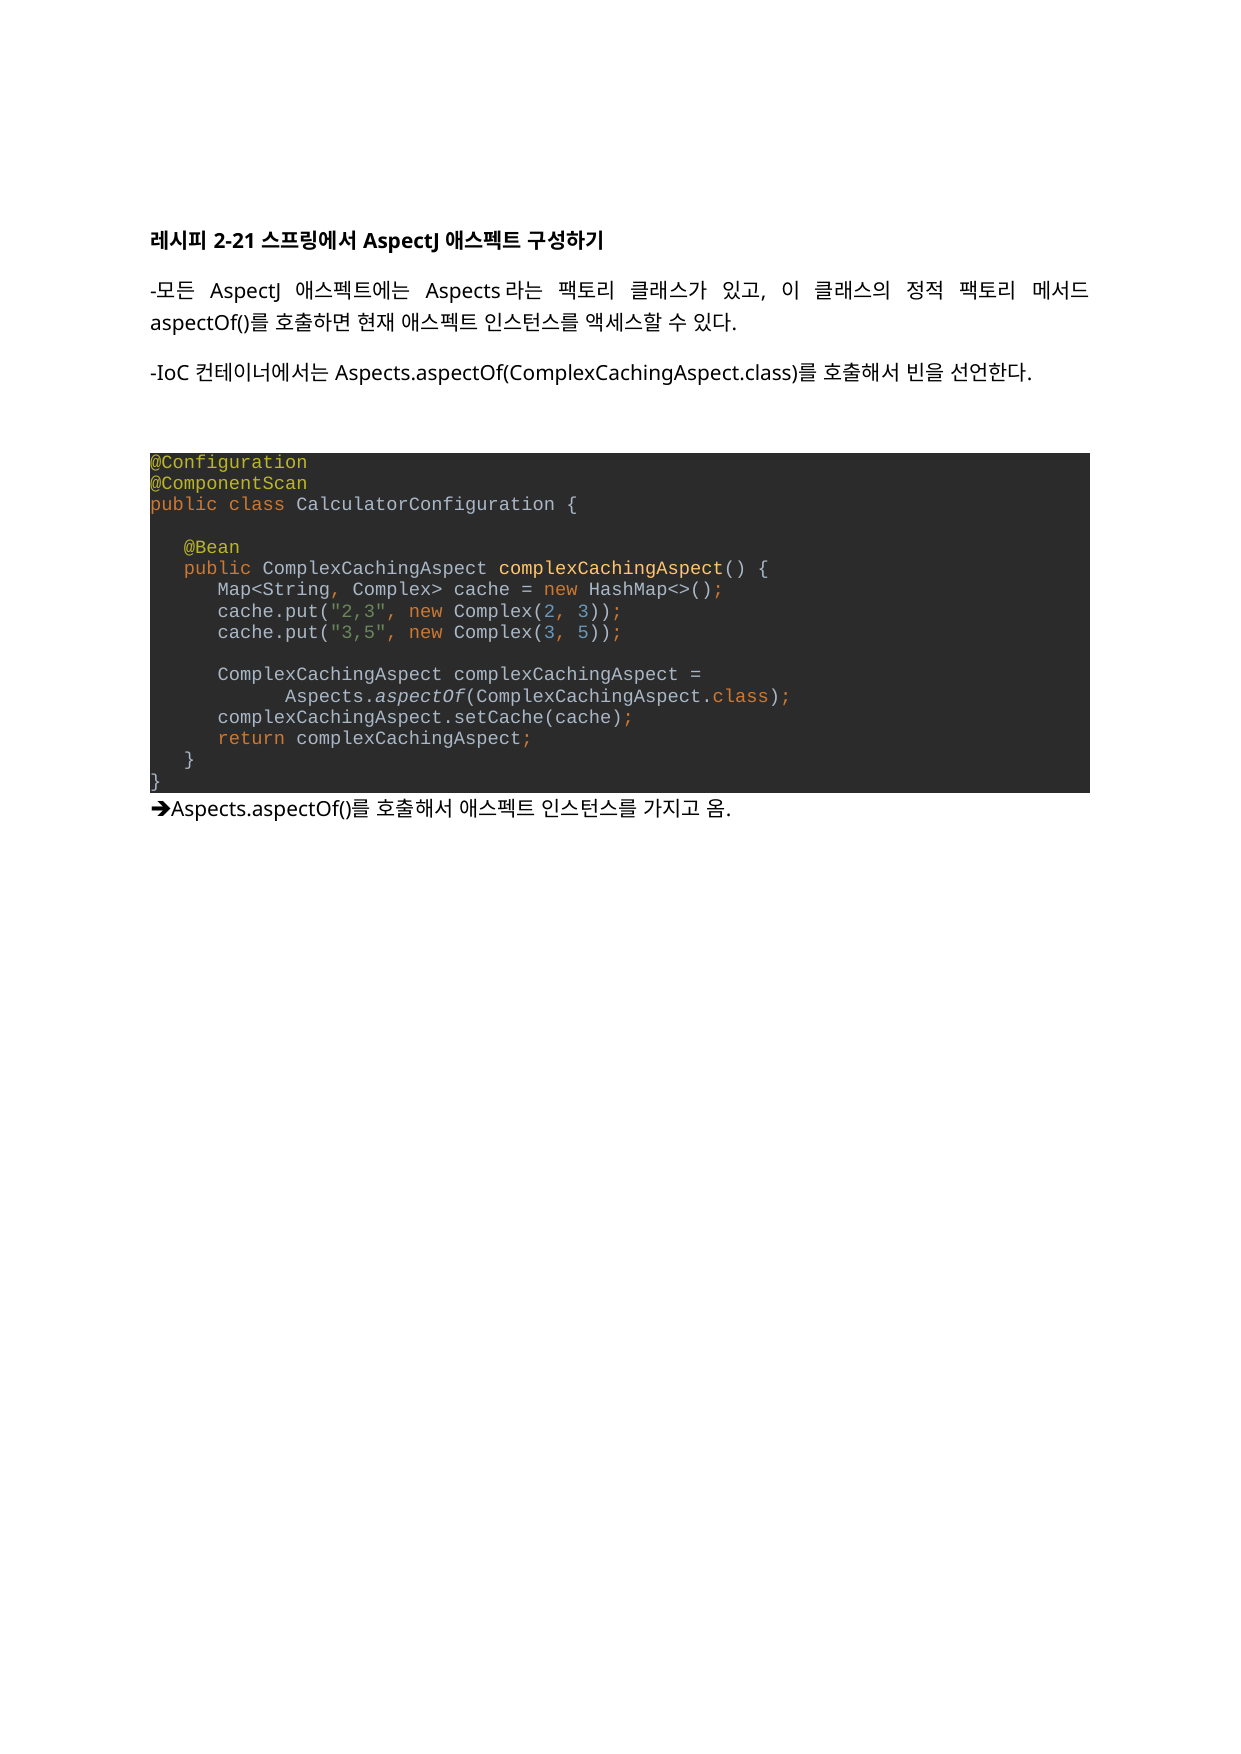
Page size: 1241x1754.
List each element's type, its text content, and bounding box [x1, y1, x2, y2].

text -모든 AspectJ 애스펙트에는 Aspects라는 팩토리 클래스가 있고, 이 클래스의 정적 팩토리 메서드 aspectOf()를 호출하면 현재 애스펙트 인스턴스를 액세스할 수 있다. [150, 274, 1090, 337]
text -IoC 컨테이너에서는 Aspects.aspectOf(ComplexCachingAspect.class)를 호출해서 빈을 선언한다. [150, 356, 1090, 386]
text 레시피 2-21 스프링에서 AspectJ 애스펙트 구성하기 [150, 224, 1090, 255]
text Aspects.aspectOf()를 호출해서 애스펙트 인스턴스를 가지고 옴. [150, 793, 1090, 823]
text @Configuration @ComponentScan public class CalculatorConfiguration { @Bean public ComplexCachingAspect complexCachingAspect() { Map<String, Complex> cache = new HashMap<>(); cache.put("2,3", new Complex(2, 3)); cache.put("3,5", new Complex(3, 5)); ComplexCachingAspect complexCachingAspect = Aspects.aspectOf(ComplexCachingAspect.class); complexCachingAspect.setCache(cache); return complexCachingAspect; } } [150, 453, 1090, 793]
